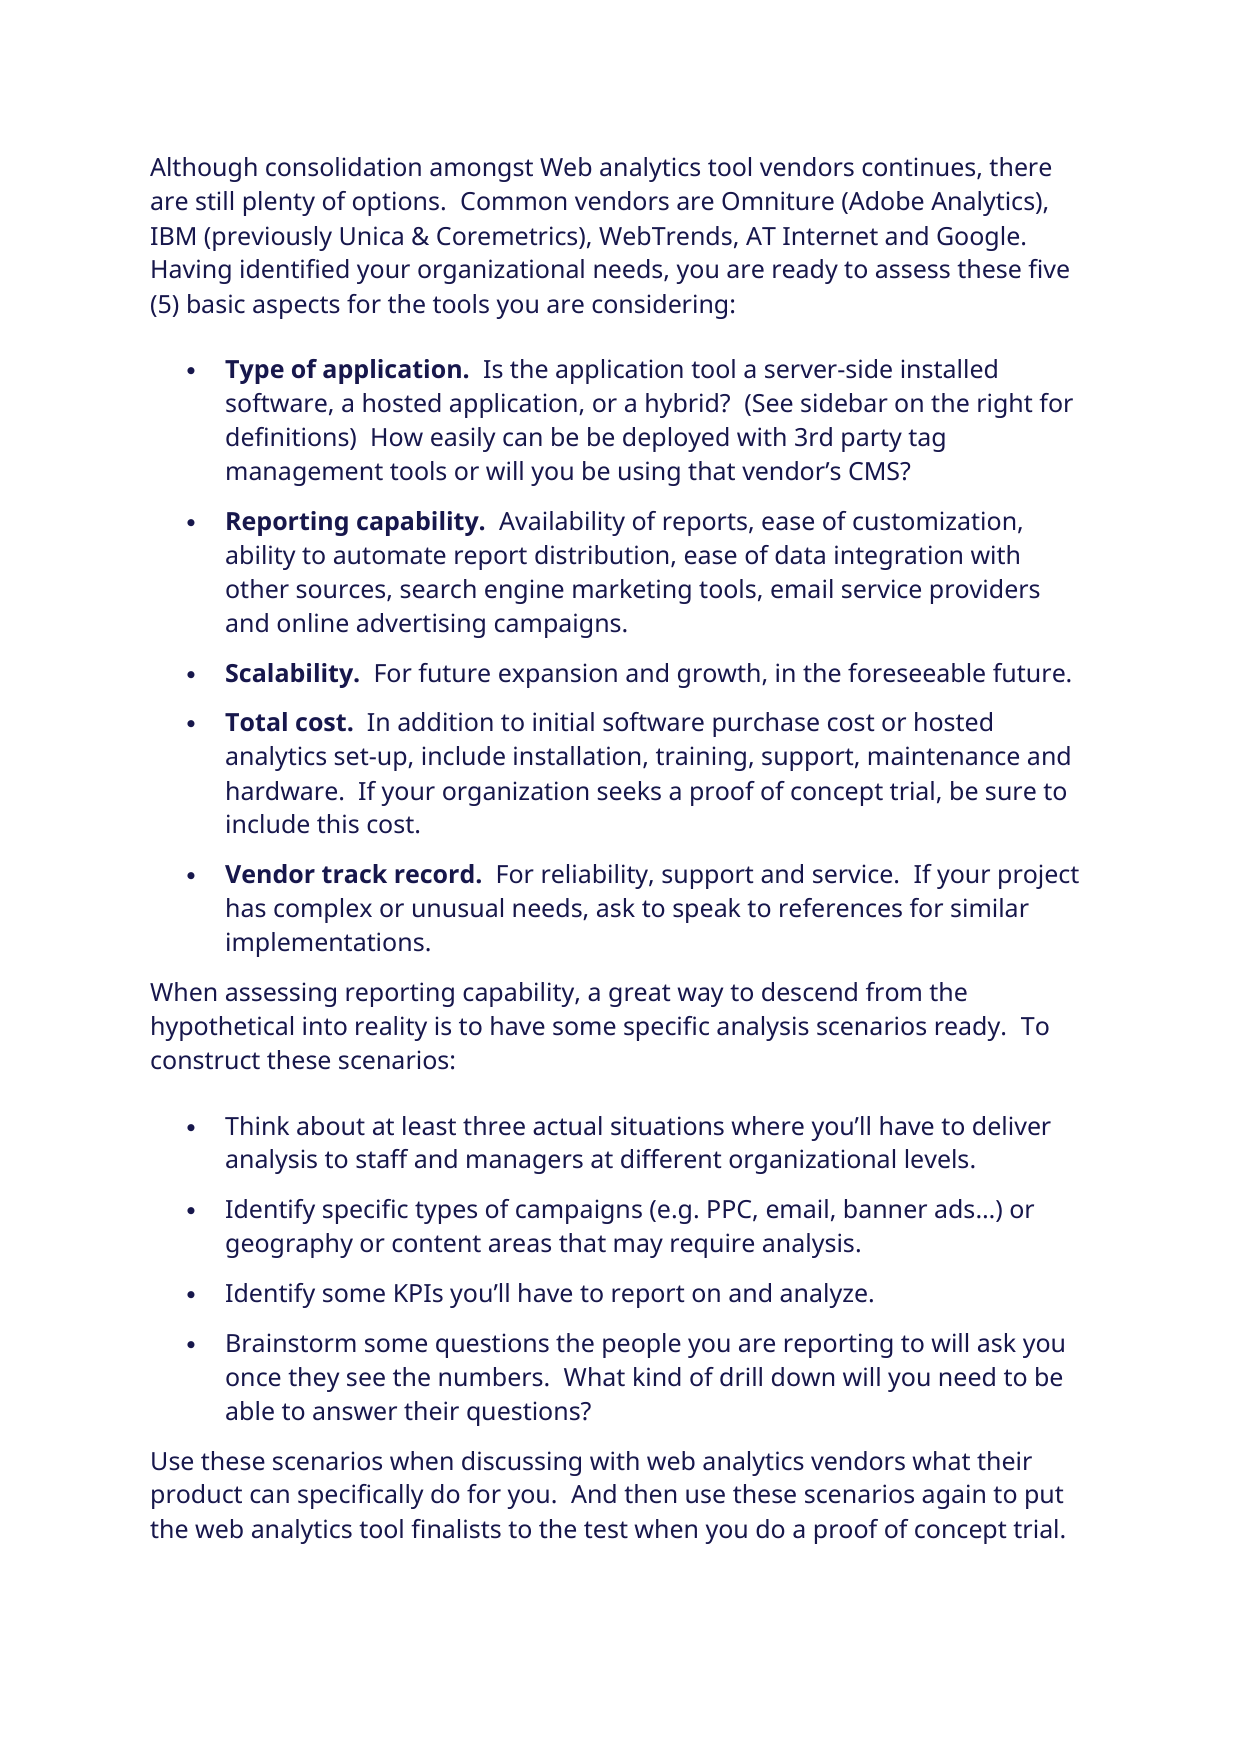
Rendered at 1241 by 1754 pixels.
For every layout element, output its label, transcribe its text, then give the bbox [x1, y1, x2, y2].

list Type of application. Is the application tool a server-side installed software, a hosted application, or a hybrid? (See sidebar on the right for definitions) How easily can be be deployed with 3rd party tag management tools or will you be using that vendor’s CMS? [187, 352, 1090, 488]
list Total cost. In addition to initial software purchase cost or hosted analytics set-up, include installation, training, support, maintenance and hardware. If your organization seeks a proof of concept trial, be sure to include this cost. [187, 705, 1090, 841]
text Use these scenarios when discussing with web analytics vendors what their product can specifically do for you. And then use these scenarios again to put the web analytics tool finalists to the test when you do a proof of concept trial. [150, 1443, 1090, 1545]
list Brainstorm some questions the people you are reporting to will ask you once they see the numbers. What kind of drill down will you need to be able to answer their questions? [187, 1325, 1090, 1427]
list Think about at least three actual situations where you’ll have to deliver analysis to staff and managers at different organizational levels. [187, 1108, 1090, 1176]
list Identify some KPIs you’ll have to report on and analyze. [187, 1276, 1090, 1310]
list Scalability. For future expansion and growth, in the foreseeable future. [187, 655, 1090, 689]
text When assessing reporting capability, a great way to descend from the hypothetical into reality is to have some specific analysis scenarios ready. To construct these scenarios: [150, 975, 1090, 1077]
list Vendor track record. For reliability, support and service. If your project has complex or unusual needs, ask to speak to references for similar implementations. [187, 857, 1090, 959]
text Although consolidation amongst Web analytics tool vendors continues, there are still plenty of options. Common vendors are Omniture (Adobe Analytics), IBM (previously Unica & Coremetrics), WebTrends, AT Internet and Google. Having identified your organizational needs, you are ready to assess these five (5) basic aspects for the tools you are considering: [150, 150, 1090, 320]
list Identify specific types of campaigns (e.g. PPC, email, banner ads…) or geography or content areas that may require analysis. [187, 1192, 1090, 1260]
list Reporting capability. Availability of reports, ease of customization, ability to automate report distribution, ease of data integration with other sources, search engine marketing tools, email service providers and online advertising campaigns. [187, 503, 1090, 640]
